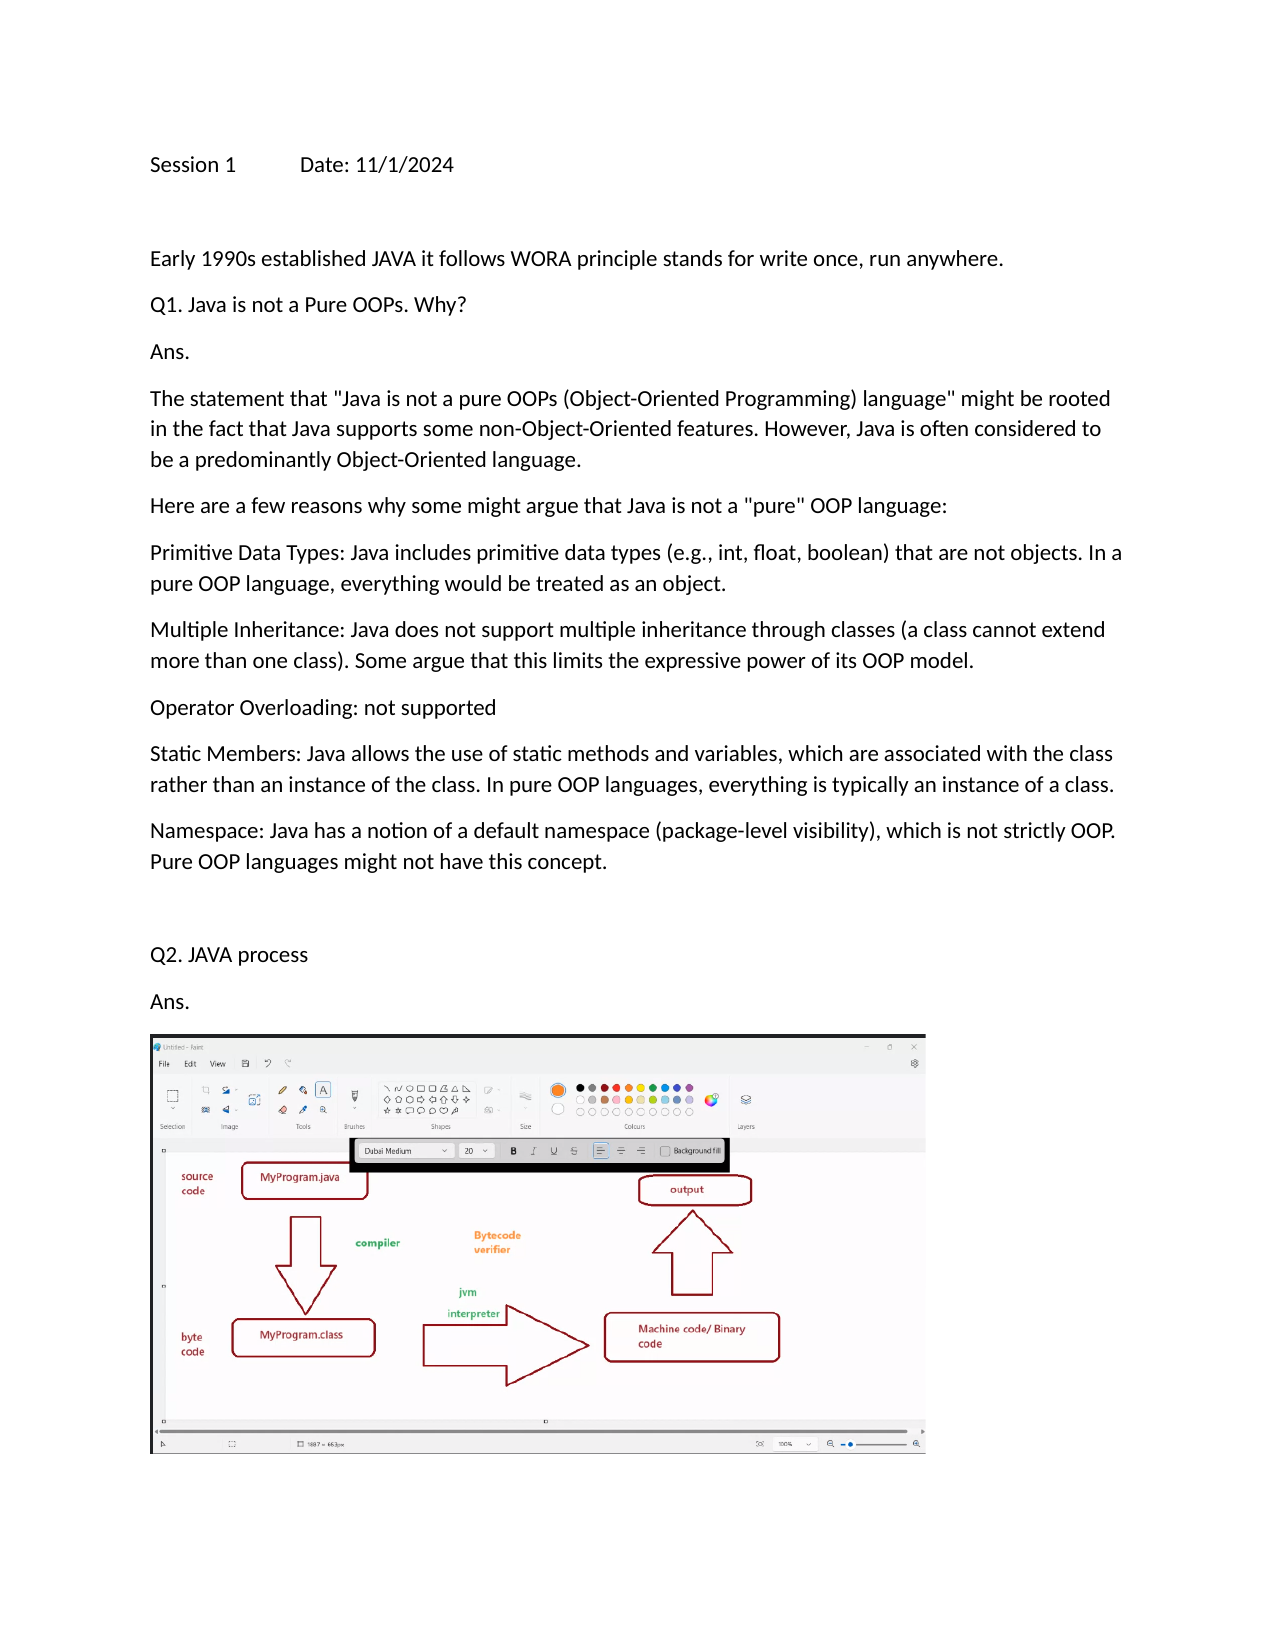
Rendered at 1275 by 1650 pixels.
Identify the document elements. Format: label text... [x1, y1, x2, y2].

text Primitive Data Types: Java includes primitive data types (e.g., int, float, boolean) that are not objects. In a pure OOP language, everything would be treated as an object. [150, 538, 1125, 597]
text Namespace: Java has a notion of a default namespace (package-level visibility), which is not strictly OOP. Pure OOP languages might not have this concept. [150, 817, 1125, 875]
text Q1. Java is not a Pure OOPs. Why? [150, 291, 1125, 319]
text Multiple Inheritance: Java does not support multiple inheritance through classes (a class cannot extend more than one class). Some argue that this limits the expressive power of its OOP model. [150, 616, 1125, 674]
text Q2. JAVA process [150, 941, 1125, 969]
picture [150, 1034, 926, 1454]
text Early 1990s established JAVA it follows WORA principle stands for write once, run anywhere. [150, 244, 1125, 272]
text Ans. [150, 337, 1125, 366]
text Ans. [150, 987, 1125, 1016]
text Session 1 Date: 11/1/2024 [150, 150, 1125, 178]
text Operator Overloading: not supported [150, 693, 1125, 721]
text Here are a few reasons why some might argue that Java is not a "pure" OOP language: [150, 492, 1125, 520]
text The statement that "Java is not a pure OOPs (Object-Oriented Programming) language" might be rooted in the fact that Java supports some non-Object-Oriented features. However, Java is often considered to be a predominantly Object-Oriented language. [150, 384, 1125, 473]
text Static Members: Java allows the use of static methods and variables, which are associated with the class rather than an instance of the class. In pure OOP languages, everything is typically an instance of a class. [150, 739, 1125, 798]
